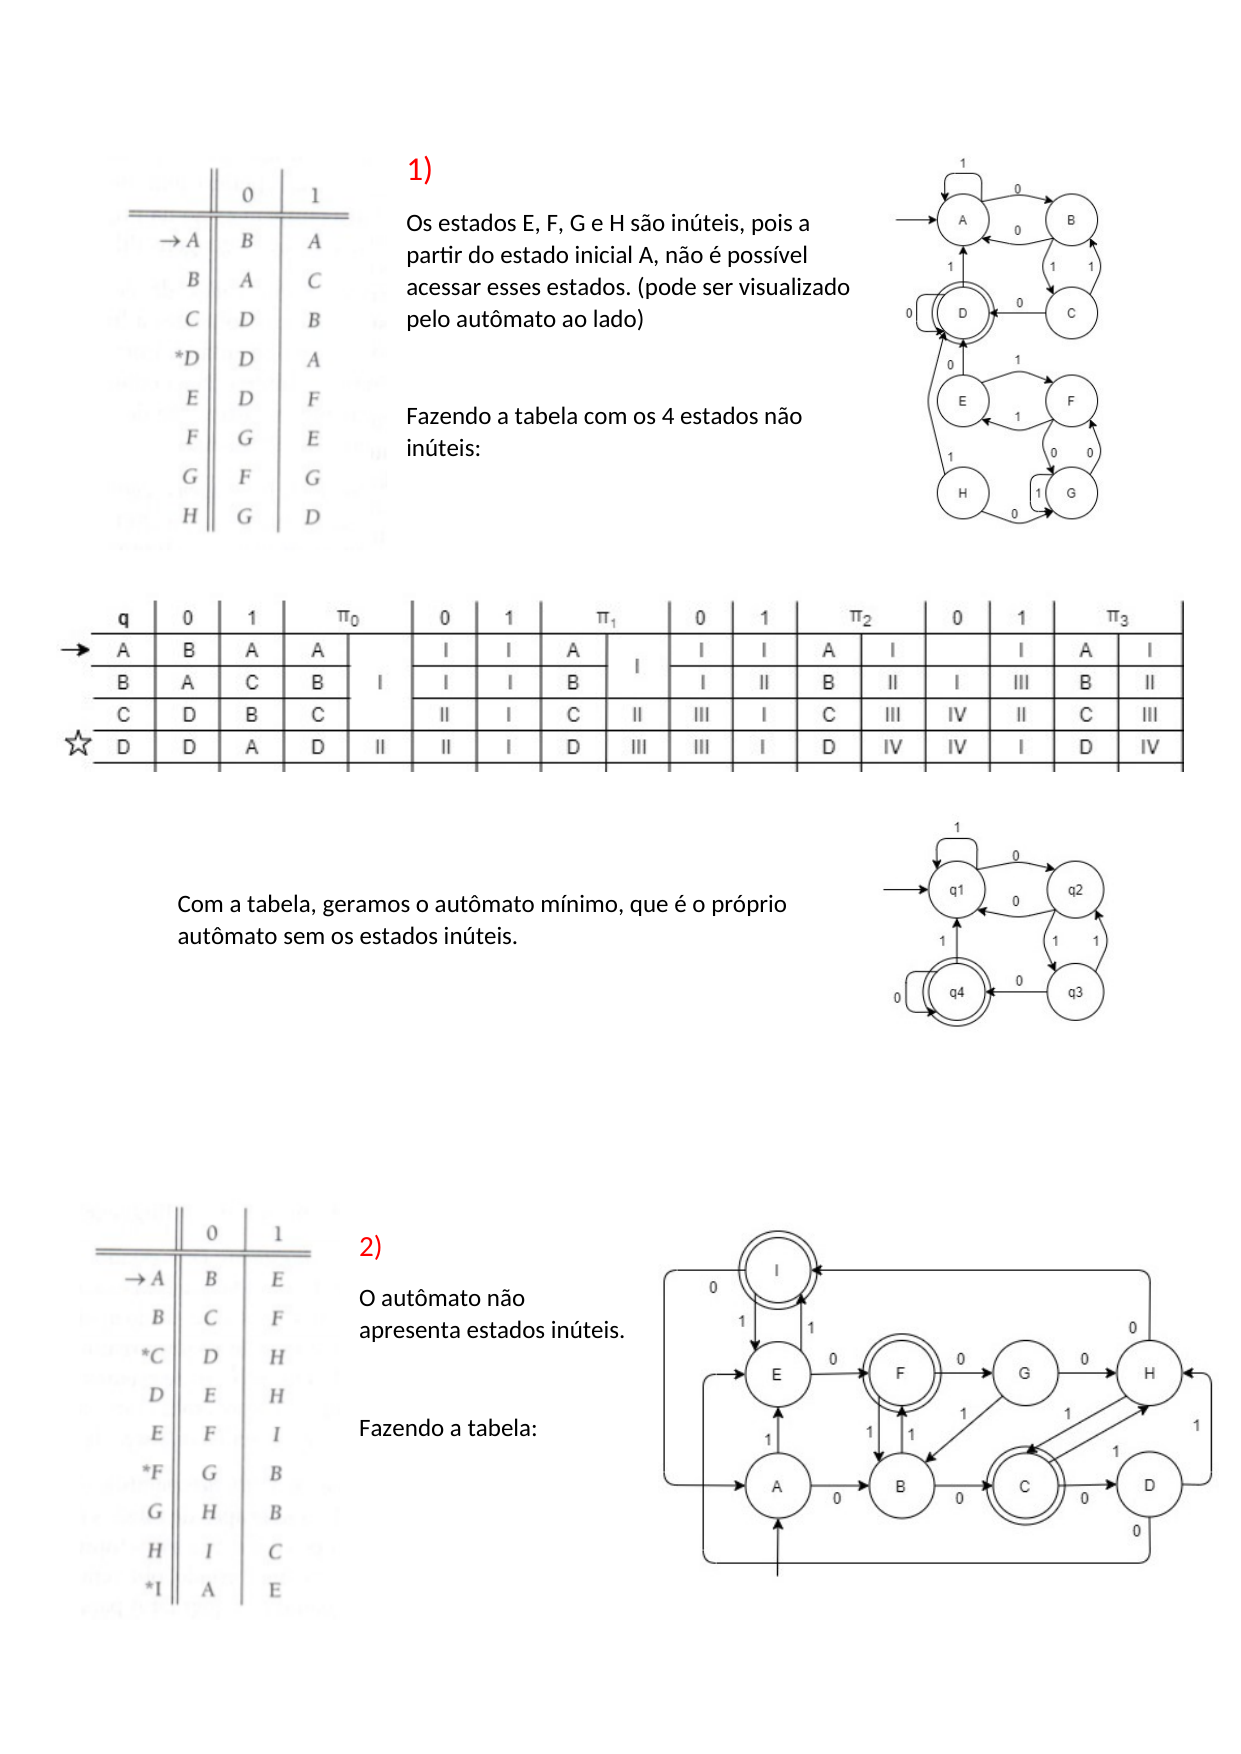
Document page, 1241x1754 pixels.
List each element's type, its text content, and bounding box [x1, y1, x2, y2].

text 1) [388, 148, 880, 188]
picture [100, 147, 388, 562]
picture [880, 148, 1156, 538]
text Fazendo a tabela com os 4 estados não inúteis: [388, 400, 880, 463]
text 2) [341, 1228, 648, 1264]
text Com a tabela, geramos o autômato mínimo, que é o próprio autômato sem os estados inúteis. [177, 888, 870, 951]
picture [79, 1198, 341, 1620]
picture [56, 588, 1184, 772]
picture [870, 805, 1123, 1038]
text Fazendo a tabela: [341, 1412, 648, 1442]
picture [648, 1202, 1219, 1603]
text Os estados E, F, G e H são inúteis, pois a partir do estado inicial A, não é possível acessar esses estados. (pode ser visualizado pelo autômato ao lado) [388, 207, 880, 333]
text O autômato não apresenta estados inúteis. [341, 1282, 648, 1345]
